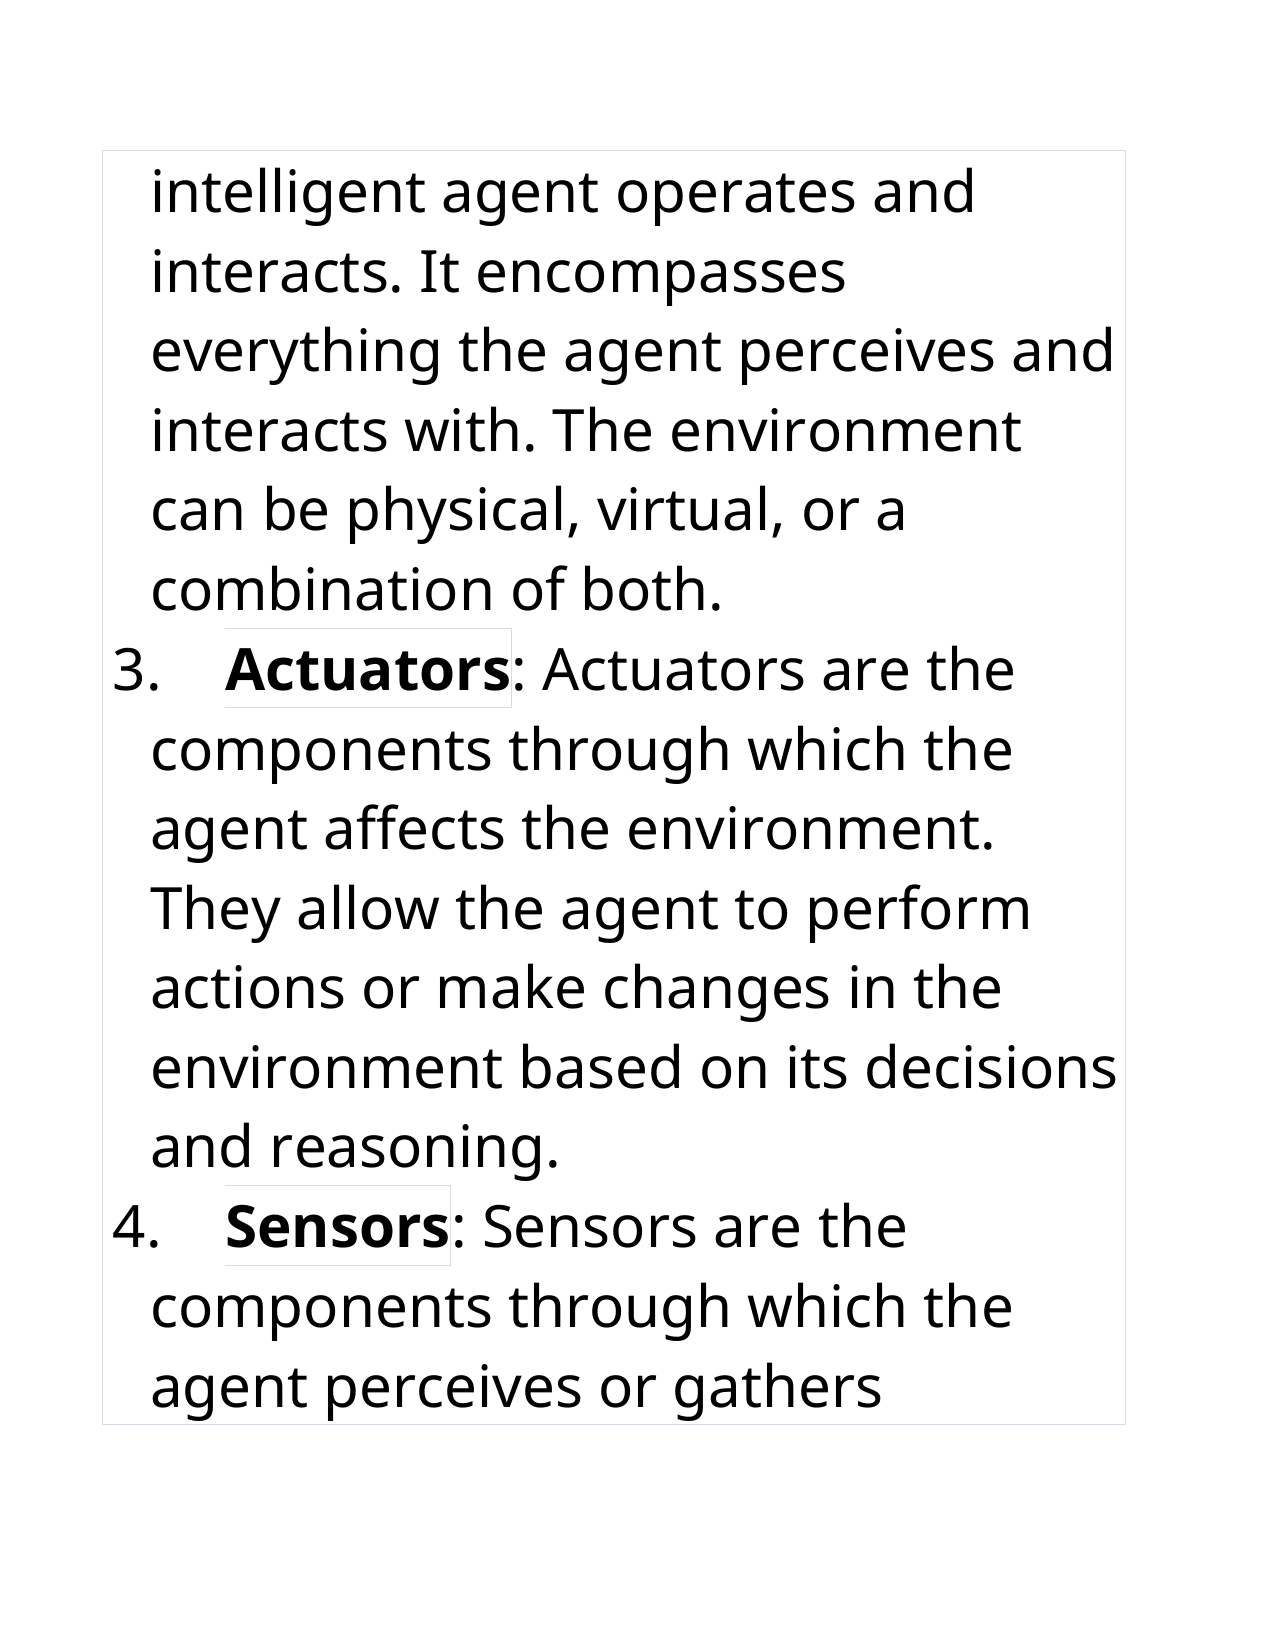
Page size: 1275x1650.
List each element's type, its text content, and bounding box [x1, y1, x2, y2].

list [103, 151, 1125, 627]
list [103, 1184, 1125, 1424]
list Actuators: Actuators are the components through which the agent affects the environment. They allow the agent to perform actions or make changes in the environment based on its decisions and reasoning. [103, 627, 1125, 1184]
